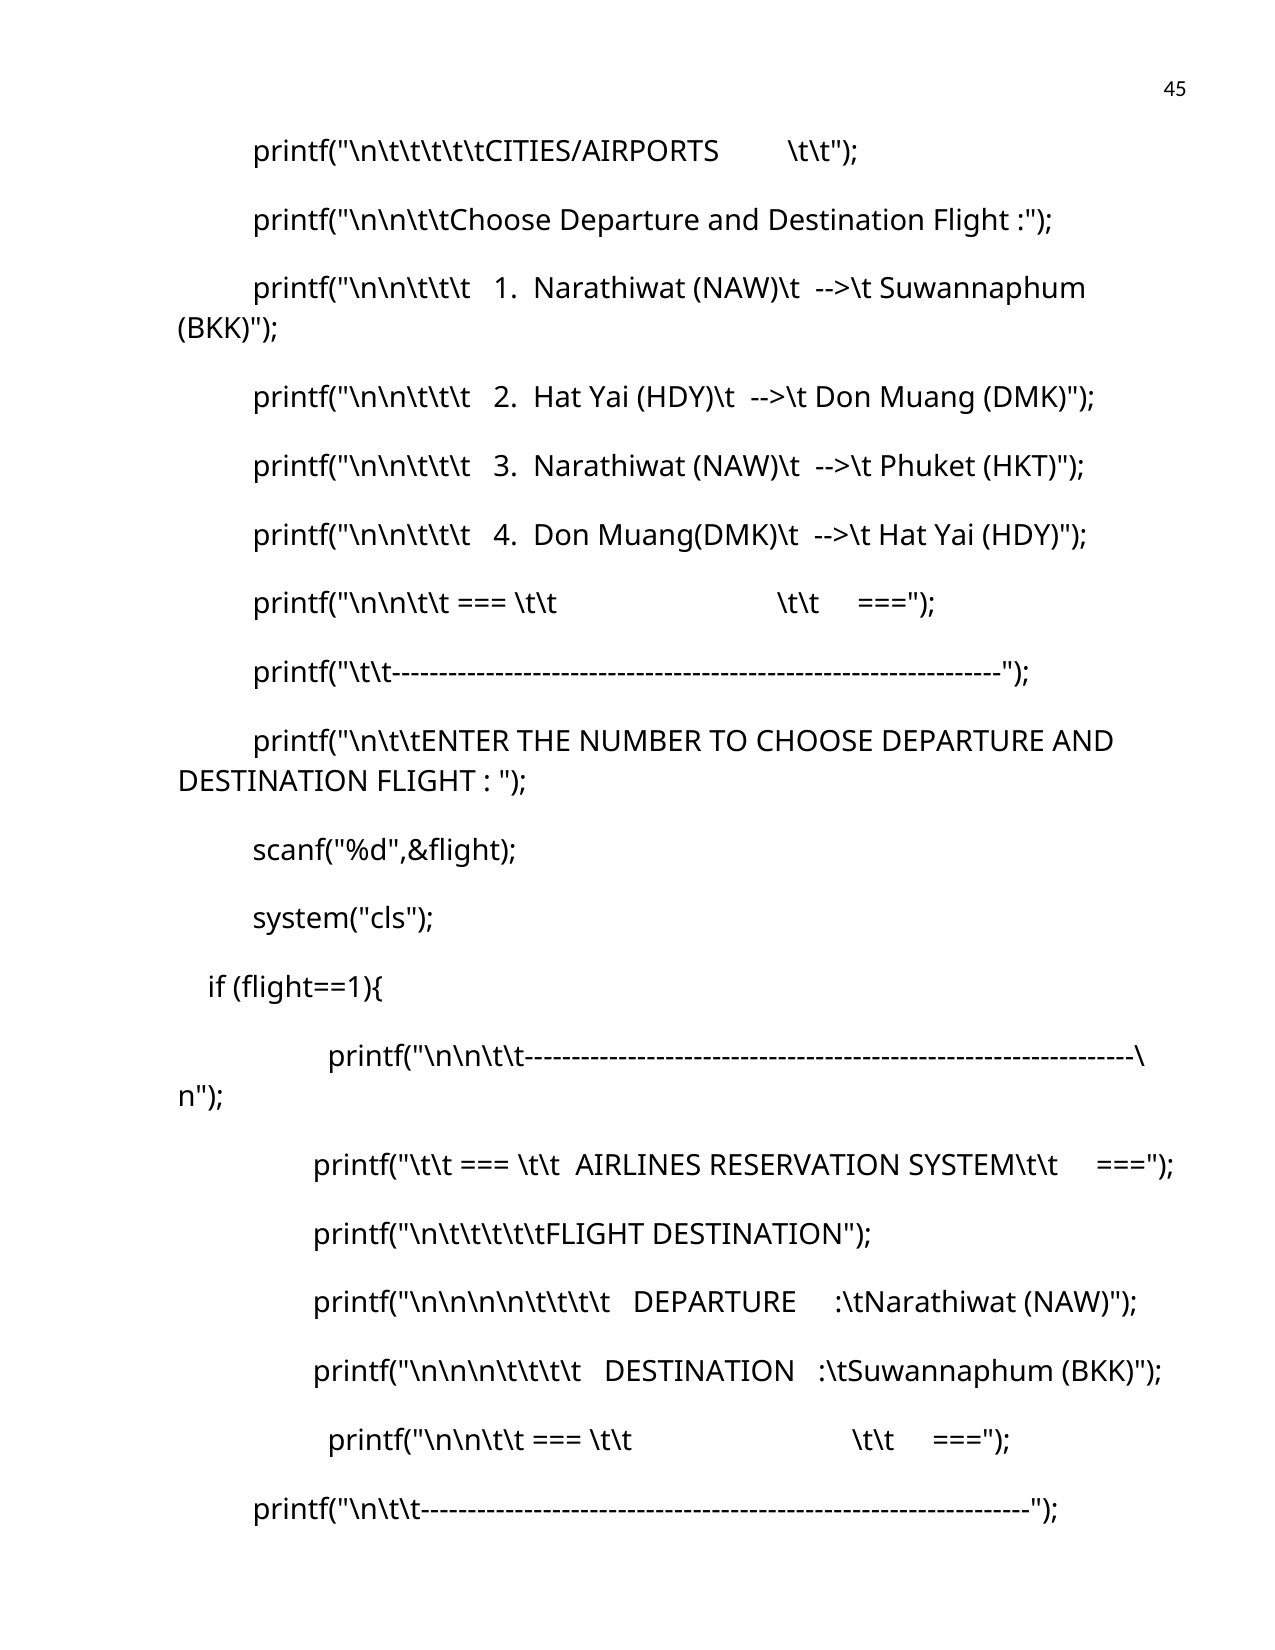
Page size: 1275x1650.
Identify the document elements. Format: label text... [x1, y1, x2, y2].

text scanf("%d",&flight); [177, 829, 1186, 869]
text printf("\n\n\t\t === \t\t \t\t ==="); [177, 1419, 1186, 1459]
text printf("\t\t === \t\t AIRLINES RESERVATION SYSTEM\t\t ==="); [177, 1144, 1186, 1184]
text printf("\n\n\t\t\t 3. Narathiwat (NAW)\t -->\t Phuket (HKT)"); [177, 445, 1186, 485]
text printf("\n\n\t\t\t 1. Narathiwat (NAW)\t -->\t Suwannaphum (BKK)"); [177, 268, 1186, 347]
text printf("\t\t-----------------------------------------------------------------"); [177, 652, 1186, 691]
text printf("\n\n\t\t\t 2. Hat Yai (HDY)\t -->\t Don Muang (DMK)"); [177, 376, 1186, 416]
text printf("\n\n\t\tChoose Departure and Destination Flight :"); [177, 199, 1186, 238]
text printf("\n\n\t\t === \t\t \t\t ==="); [177, 583, 1186, 622]
text printf("\n\n\n\t\t\t\t DESTINATION :\tSuwannaphum (BKK)"); [177, 1351, 1186, 1390]
text printf("\n\t\tENTER THE NUMBER TO CHOOSE DEPARTURE AND DESTINATION FLIGHT : "); [177, 720, 1186, 800]
text system("cls"); [177, 898, 1186, 937]
text printf("\n\t\t\t\t\tCITIES/AIRPORTS \t\t"); [177, 130, 1186, 169]
text printf("\n\n\t\t\t 4. Don Muang(DMK)\t -->\t Hat Yai (HDY)"); [177, 514, 1186, 553]
text printf("\n\n\n\n\t\t\t\t DEPARTURE :\tNarathiwat (NAW)"); [177, 1282, 1186, 1321]
text printf("\n\t\t\t\t\tFLIGHT DESTINATION"); [177, 1213, 1186, 1253]
text printf("\n\n\t\t-----------------------------------------------------------------\n"); [177, 1036, 1186, 1115]
text if (flight==1){ [177, 967, 1186, 1006]
text printf("\n\t\t-----------------------------------------------------------------"); [177, 1488, 1186, 1528]
